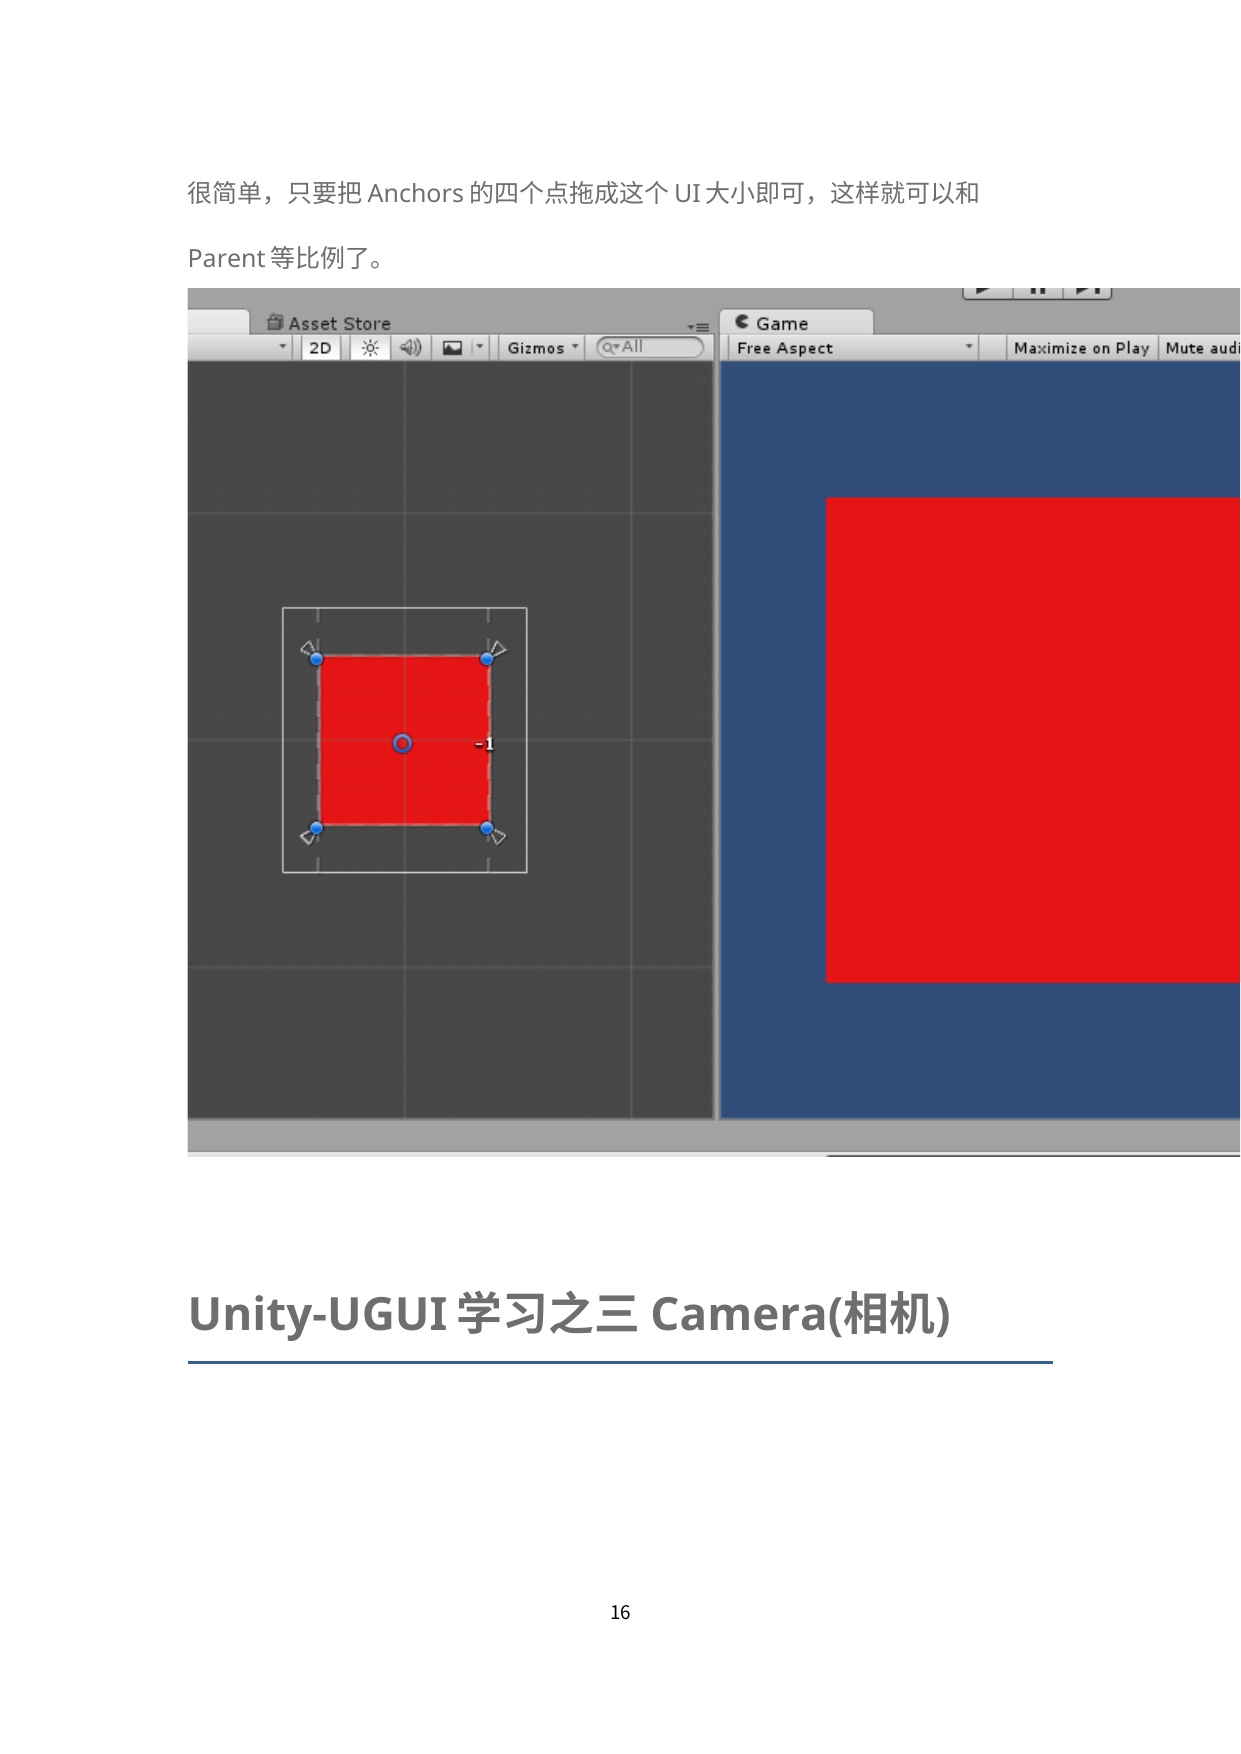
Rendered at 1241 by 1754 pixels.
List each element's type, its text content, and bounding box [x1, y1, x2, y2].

picture [187, 288, 1241, 1157]
text 很简单，只要把Anchors的四个点拖成这个UI大小即可，这样就可以和Parent等比例了。 [187, 159, 1053, 288]
subtitle Unity-UGUI学习之三 Camera(相机) [187, 1261, 1053, 1364]
